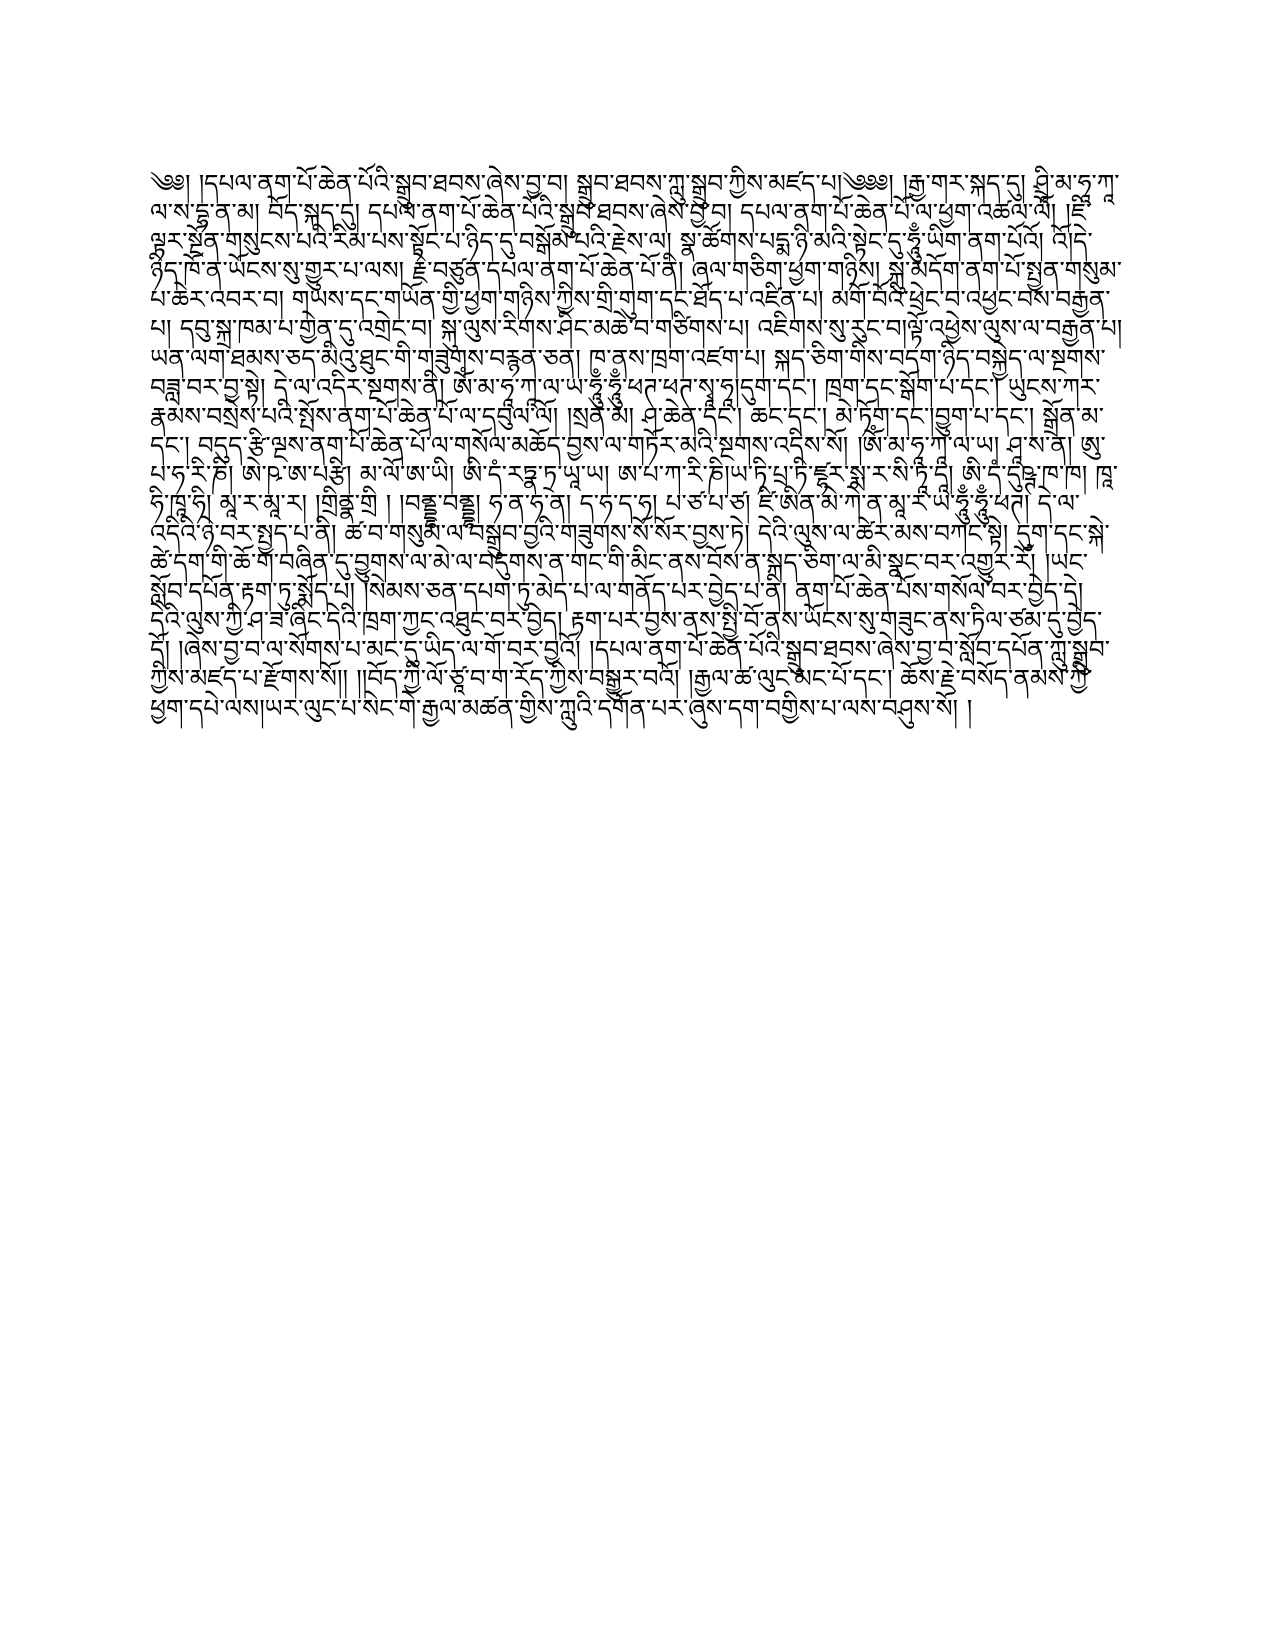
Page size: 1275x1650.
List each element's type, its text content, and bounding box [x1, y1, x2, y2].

text ༄༅། །​དཔལ་ནག་པོ་ཆེན་པོའི་སྒྲུབ་ཐབས་ཞེས་བྱ་བ། སྒྲུབ་ཐབས་ཀླུ་སྒྲུབ་ཀྱིས་མཛད་པ།༄༅༅། །​རྒྱ་གར་སྐད་དུ། ཤྲཱི་མ་ཧཱ་ཀཱ་ལ་ས་དྷ་ན་མ། བོད་སྐད་དུ། དཔལ་ནག་པོ་ཆེན་པོའི་སྒྲུབ་ཐབས་ཞེས་བྱ་བ། དཔལ་ནག་པོ་ཆེན་པོ་ལ་ཕྱག་འཚལ་ལོ། །​ཇི་ལྟར་སྔོན་གསུངས་པའི་རིམ་པས་སྟོང་པ་ཉིད་དུ་བསྒོམ་པའི་རྗེས་ལ། སྣ་ཚོགས་པདྨ་ཉི་མའི་སྟེང་དུ་ཧཱུྃ་ཡིག་ནག་པོའོ། འོ།དེ་ཉིད་ཁོ་ན་ཡོངས་སུ་གྱུར་པ་ལས། རྗེ་བཙུན་དཔལ་ནག་པོ་ཆེན་པོ་ནི། ཞལ་གཅིག་ཕྱག་གཉིས། སྐུ་མདོག་ནག་པོ་སྤྱན་གསུམ་པ་ཆེར་འབར་བ། གཡས་དང་གཡོན་གྱི་ཕྱག་གཉིས་ཀྱིས་གྲི་གུག་དང་ཐོད་པ་འཛིན་པ། མགོ་བོའི་ཕྲེང་བ་འཕྱང་བས་བརྒྱན་པ། དབུ་སྐྲ་ཁམ་པ་གྱེན་དུ་འགྲེང་བ། སྐུ་ལུས་རིགས་ཤིང་མཆེ་བ་གཙིགས་པ། འཇིགས་སུ་རུང་བ།ལྟོ་འཕྱེས་ལུས་ལ་བརྒྱན་པ། ཡན་ལག་ཐམས་ཅད་མིའུ་ཐུང་གི་གཟུགས་བརྙན་ཅན། ཁ་ནས་ཁྲག་འཛག་པ། སྐད་ཅིག་གིས་བདག་ཉིད་བསྐྱེད་ལ་སྔགས་བཟླ་བར་བྱ་སྟེ། དེ་ལ་འདིར་སྔགས་ནི། ཨོཾ་མ་ཧཱ་ཀཱ་ལ་ཡ་ཧཱུྃ་ཧཱུྃ་ཕཊ་ཕཊ་སྭཱ་ཧཱ།དུག་དང་། ཁྲག་དང་སྒོག་པ་དང་། ཡུངས་ཀར་རྣམས་བསྲེས་པའི་སྤོས་ནག་པོ་ཆེན་པོ་ལ་དབུལ་ལོ། །​སྲན་མ། ཤ་ཆེན་དང་། ཆང་དང་། མེ་ཏོག་དང་།བྱུག་པ་དང་། སྒྲོན་མ་དང་། བདུད་རྩི་ལྔས་ནག་པོ་ཆེན་པོ་ལ་གསོལ་མཆོད་བྱས་ལ་གཏོར་མའི་སྔགས་འདིས་སོ། །​ཨོཾ་མ་ཧཱ་ཀཱ་ལ་ཡ། ཤཱ་ས་ན། ཨུ་པ་ཧ་རི་ཎི། ཨེ་ཥ་ཨ་པརྩི། མ་ལོ་ཨ་ཡི། ཨི་དཾ་རཏྣ་ཏྲ་ཡཱ་ཡ། ཨ་པ་ཀ་རི་ཎི།ཡ་ཏི་པྲ་ཏི་ཛྷར་སྨ་ར་སི་ཏཱ་དཱ། ཨི་དཾ་དུཥྚ་ཁ་ཁ། ཁཱ་ཧི་ཁཱ་ཧི། མཱ་ར་མཱ་ར། །​གྲིནྣ་གྲི །​ །​བནྡྷ་བནྡྷ། ཧ་ན་ཧ་ན། ད་ཧ་ད་ཧ། པ་ཙ་པ་ཙ། ཛི་ཨིན་མེ་ཀེ་ན་མཱ་ར་ཡ་ཧཱུྃ་ཧཱུྃ་ཕཊ། དེ་ལ་འདིའི་ཉེ་བར་སྤྱད་པ་ནི། ཚ་བ་གསུམ་ལ་བསྒྲུབ་བྱའི་གཟུགས་སོ་སོར་བྱས་ཏེ། དེའི་ལུས་ལ་ཚེར་མས་བཀང་སྟེ། དུག་དང་སྐེ་ཚེ་དག་གི་ཆོ་ག་བཞིན་དུ་བྱུགས་ལ་མེ་ལ་བདུགས་ན་གང་གི་མིང་ནས་བོས་ན་སྐད་ཅིག་ལ་མི་སྣང་བར་འགྱུར་རོ། །​ཡང་སློབ་དཔོན་རྟག་ཏུ་སྨོད་པ། །​སེམས་ཅན་དཔག་ཏུ་མེད་པ་ལ་གནོད་པར་བྱེད་པ་ནི། ནག་པོ་ཆེན་པོས་གསོལ་བར་བྱེད་དེ། དེའི་ལུས་ཀྱི་ཤ་ཟ་ཞིང་དེའི་ཁྲག་ཀྱང་འཐུང་བར་བྱེད། རྟག་པར་བྱས་ནས་སྤྱི་བོ་ནས་ཡོངས་སུ་གཟུང་ནས་ཏིལ་ཙམ་དུ་བྱེད་དོ། །​ཞེས་བྱ་བ་ལ་སོགས་པ་མང་དུ་ཡིད་ལ་གོ་བར་བྱའོ། །​དཔལ་ནག་པོ་ཆེན་པོའི་སྒྲུབ་ཐབས་ཞེས་བྱ་བ་སློབ་དཔོན་ཀླུ་སྒྲུབ་ཀྱིས་མཛད་པ་རྫོགས་སོ།། །​།བོད་ཀྱི་ལོ་ཙཱ་བ་ག་རོད་ཀྱིས་བསྒྱུར་བའོ། །​རྒྱལ་ཚ་ལུང་མང་པོ་དང་། ཆོས་རྗེ་བསོད་ནམས་ཀྱི་ཕྱག་དཔེ་ལས།ཡར་ལུང་པ་སེང་གེ་རྒྱལ་མཚན་གྱིས་ཀླུའི་དགོན་པར་ཞུས་དག་བགྱིས་པ་ལས་བཤུས་སོ། །​ [150, 169, 1125, 723]
